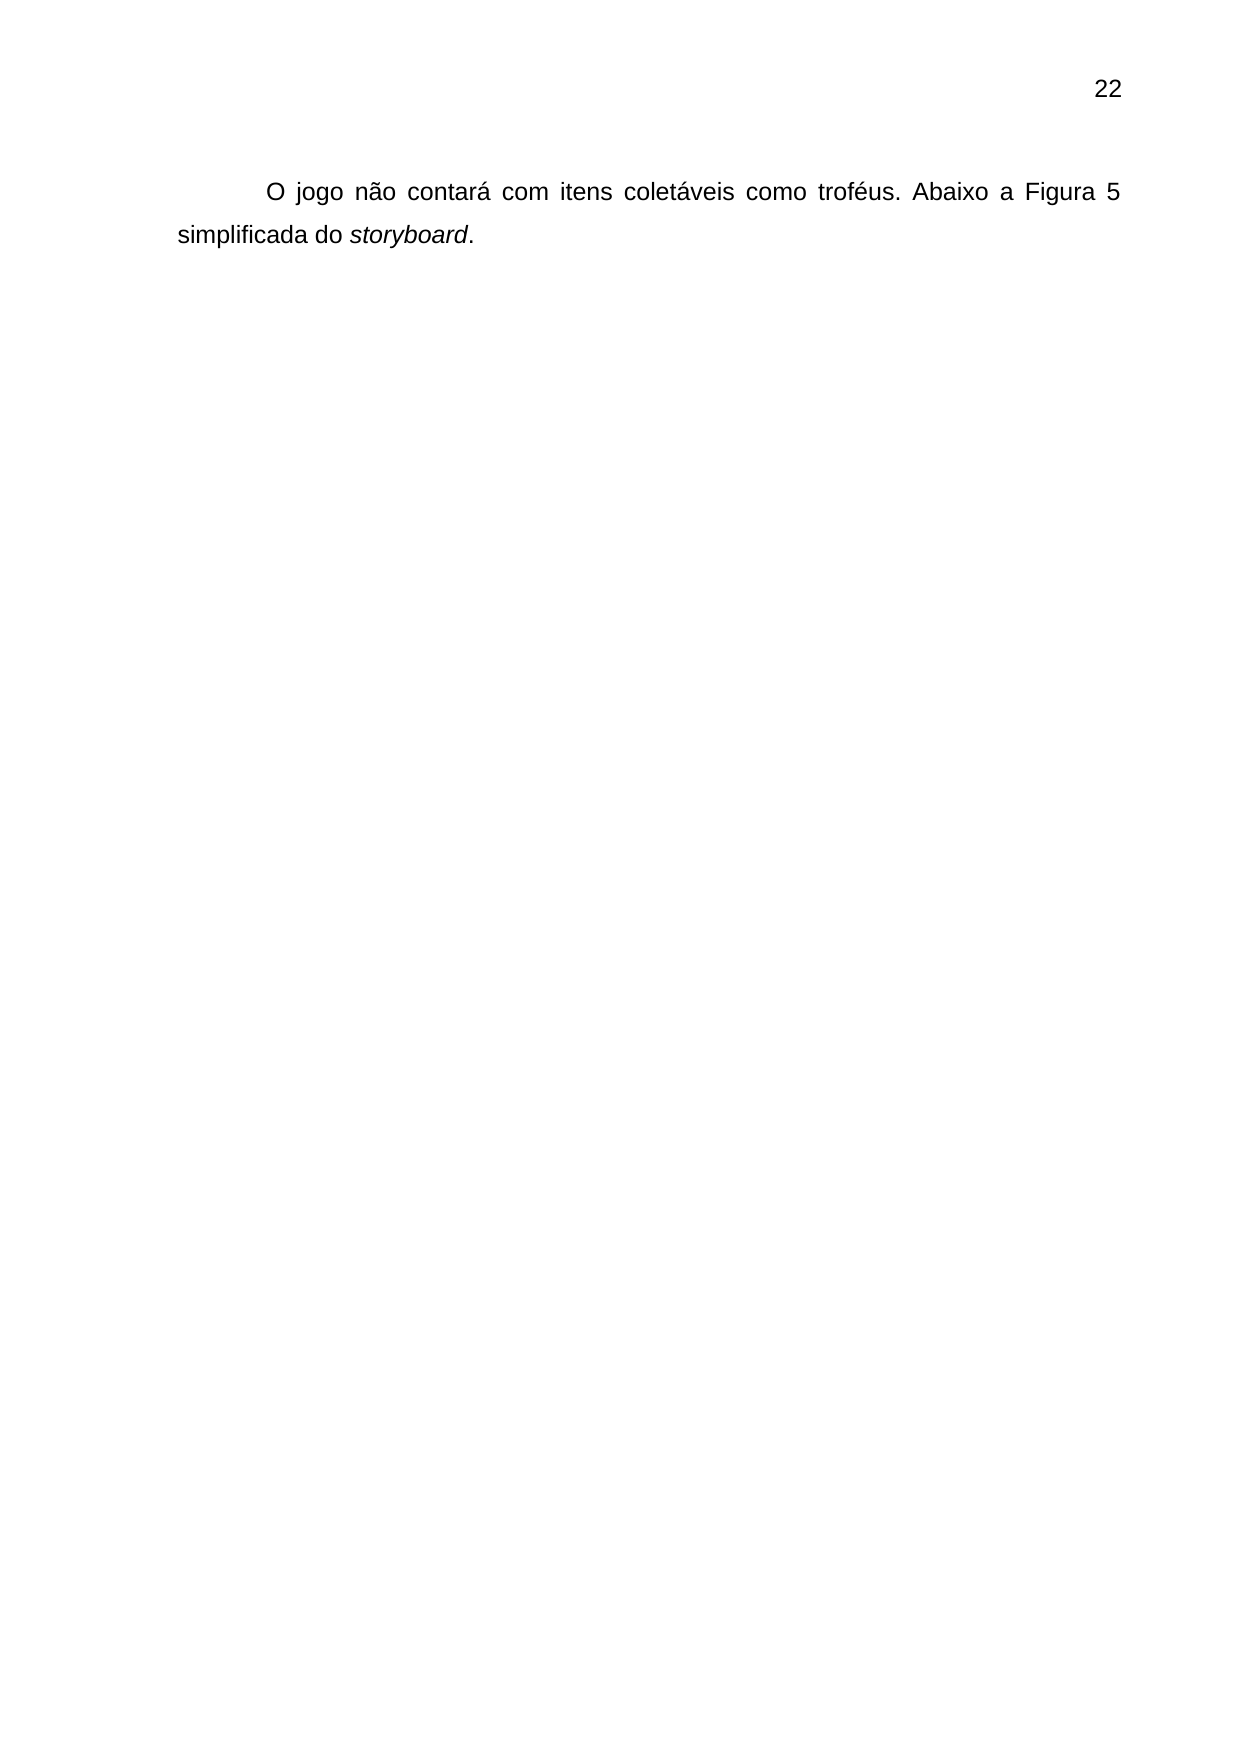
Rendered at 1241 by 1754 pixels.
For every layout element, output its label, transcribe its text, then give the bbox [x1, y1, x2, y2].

text O jogo não contará com itens coletáveis como troféus. Abaixo a Figura do storyboard. [177, 177, 1122, 249]
